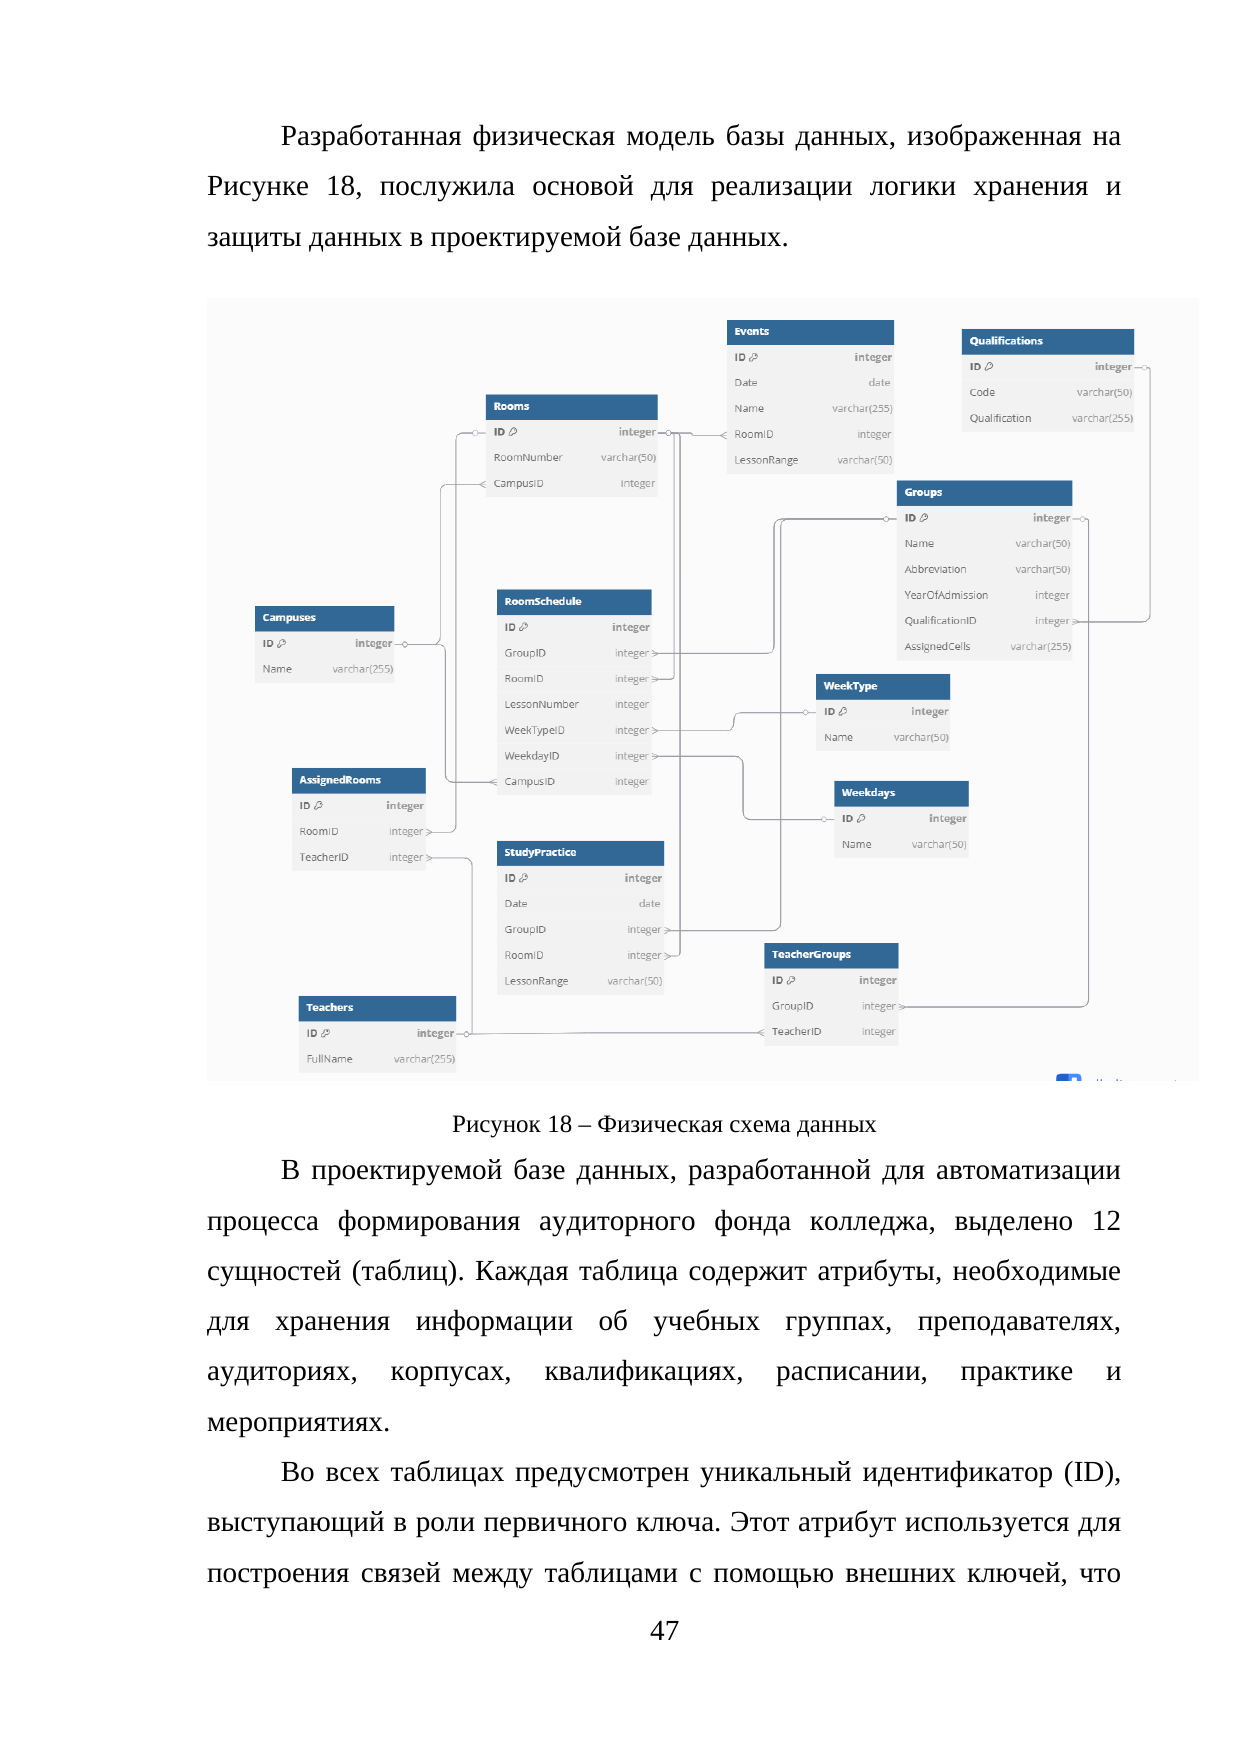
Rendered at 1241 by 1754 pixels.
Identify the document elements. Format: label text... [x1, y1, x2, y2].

text В проектируемой базе данных, разработанной для автоматизации процесса формирования аудиторного фонда колледжа, выделено 12 сущностей (таблиц). Каждая таблица содержит атрибуты, необходимые для хранения информации об учебных группах, преподавателях, аудиториях, корпусах, квалификациях, расписании, практике и мероприятиях. [207, 1152, 1122, 1437]
text Разработанная физическая модель базы данных, изображенная на Рисунке 18, послужила основой для реализации логики хранения и защиты данных в проектируемой базе данных. [207, 118, 1122, 252]
text Рисунок 18 – Физическая схема данных [207, 1109, 1122, 1138]
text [207, 1454, 1122, 1588]
picture [206, 298, 1200, 1081]
